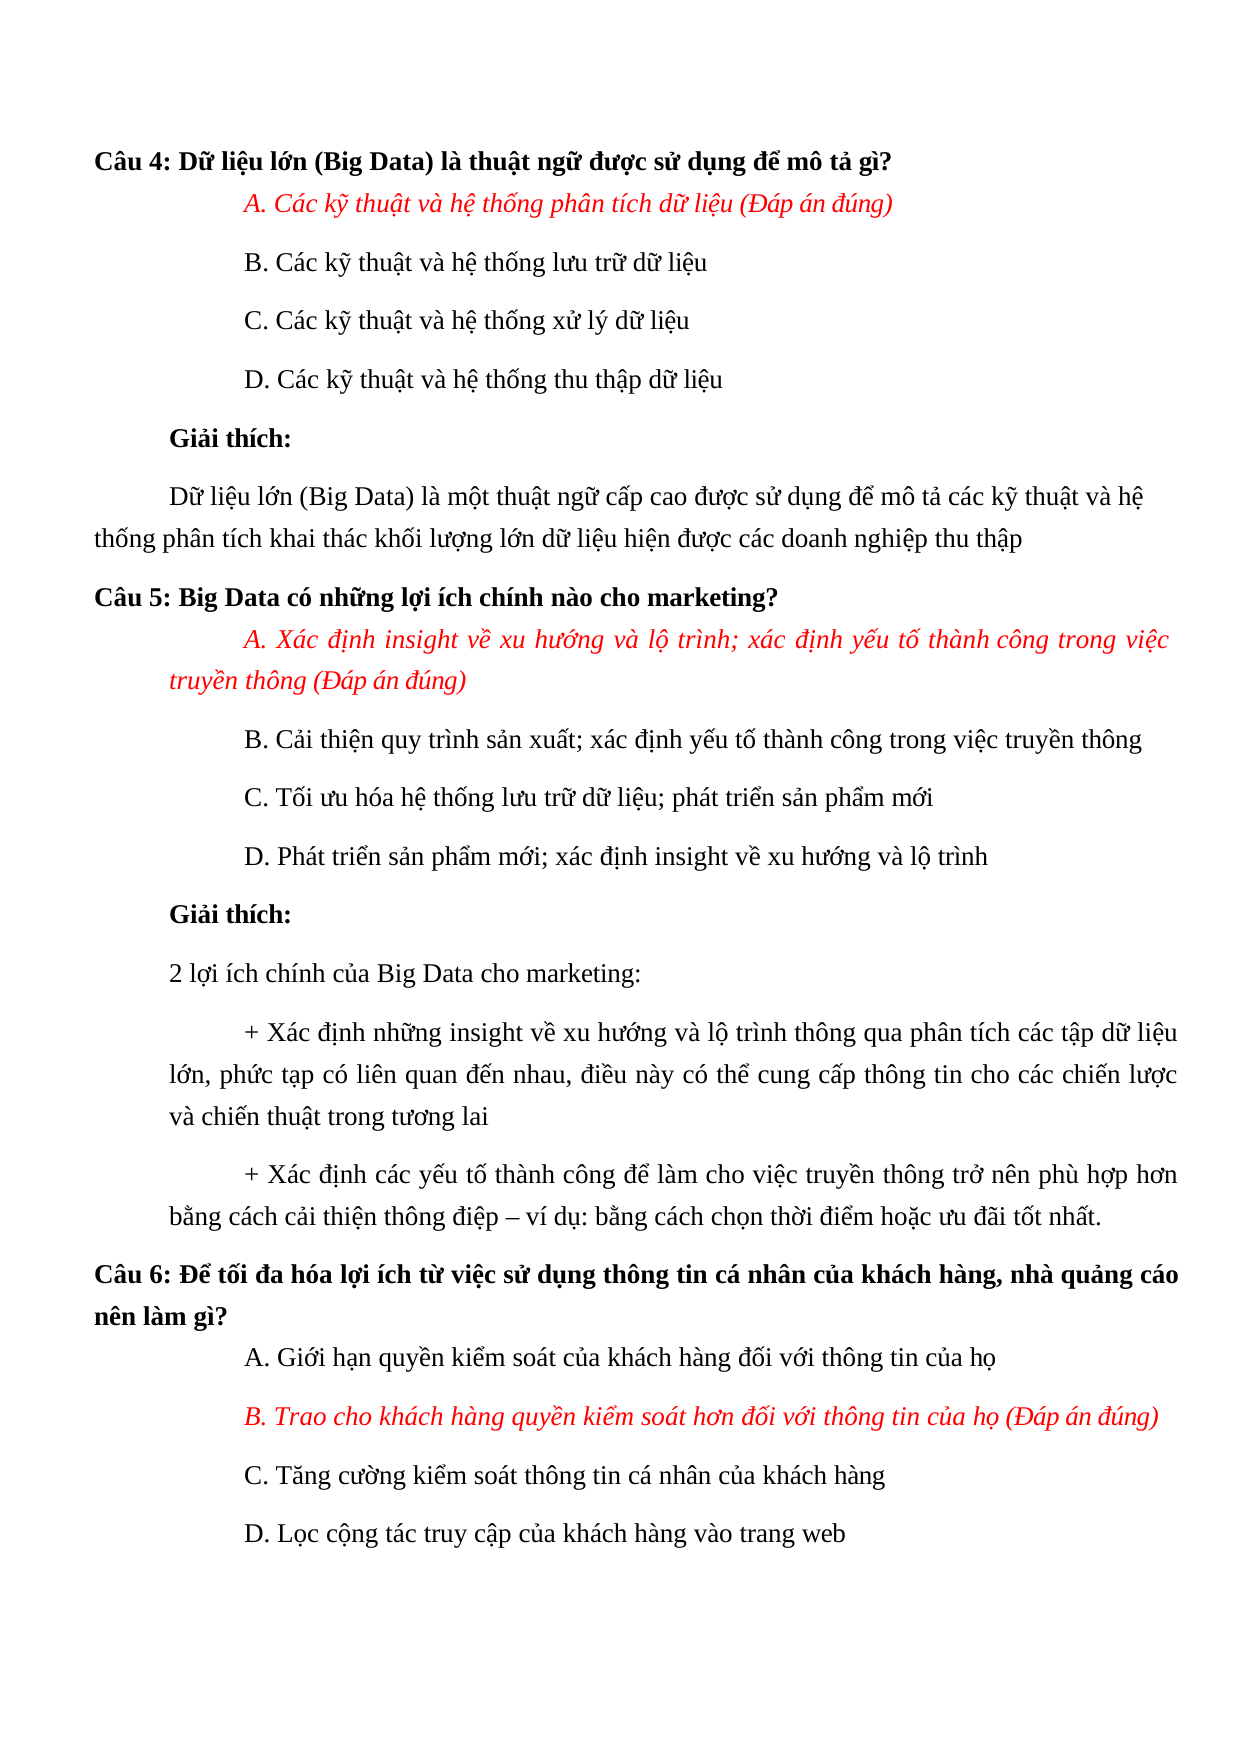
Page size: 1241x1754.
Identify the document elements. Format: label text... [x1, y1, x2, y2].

list Lọc cộng tác truy cập của khách hàng vào trang web [244, 1517, 1196, 1548]
list Các kỹ thuật và hệ thống xử lý dữ liệu [244, 304, 1196, 336]
text Câu 4: Dữ liệu lớn (Big Data) là thuật ngữ được sử dụng để mô tả gì? [94, 145, 1196, 176]
list Các kỹ thuật và hệ thống lưu trữ dữ liệu [244, 246, 1196, 277]
list Tối ưu hóa hệ thống lưu trữ dữ liệu; phát triển sản phẩm mới [244, 781, 1196, 812]
list Giới hạn quyền kiểm soát của khách hàng đối với thông tin của họ [244, 1342, 1196, 1373]
list Các kỹ thuật và hệ thống phân tích dữ liệu (Đáp án đúng) [244, 187, 1196, 218]
list Tăng cường kiểm soát thông tin cá nhân của khách hàng [244, 1459, 1196, 1490]
subtitle Giải thích: [169, 899, 1196, 930]
list Trao cho khách hàng quyền kiểm soát hơn đối với thông tin của họ (Đáp án đúng) [244, 1400, 1196, 1431]
text + Xác định các yếu tố thành công để làm cho việc truyền thông trở nên phù hợp hơn bằng cách cải thiện thông điệp – ví dụ: bằng cách chọn thời điểm hoặc ưu đãi tốt nhất. [169, 1158, 1180, 1231]
list Phát triển sản phẩm mới; xác định insight về xu hướng và lộ trình [244, 840, 1196, 871]
subtitle Giải thích: [169, 422, 1196, 453]
text 2 lợi ích chính của Big Data cho marketing: [169, 957, 1196, 988]
list Cải thiện quy trình sản xuất; xác định yếu tố thành công trong việc truyền thông [244, 723, 1196, 754]
text Câu 6: Để tối đa hóa lợi ích từ việc sử dụng thông tin cá nhân của khách hàng, nhà quảng cáo nên làm gì? [94, 1258, 1180, 1331]
subtitle Câu 5: Big Data có những lợi ích chính nào cho marketing? [94, 581, 1196, 612]
list Các kỹ thuật và hệ thống thu thập dữ liệu [244, 363, 1196, 394]
text + Xác định những insight về xu hướng và lộ trình thông qua phân tích các tập dữ liệu lớn, phức tạp có liên quan đến nhau, điều này có thể cung cấp thông tin cho các chiến lược và chiến thuật trong tương lai [169, 1016, 1179, 1131]
list Xác định insight về xu hướng và lộ trình; xác định yếu tố thành công trong việc truyền thông (Đáp án đúng) [169, 623, 1176, 695]
text Dữ liệu lớn (Big Data) là một thuật ngữ cấp cao được sử dụng để mô tả các kỹ thuật và hệ thống phân tích khai thác khối lượng lớn dữ liệu hiện được các doanh nghiệp thu thập [94, 480, 1196, 553]
